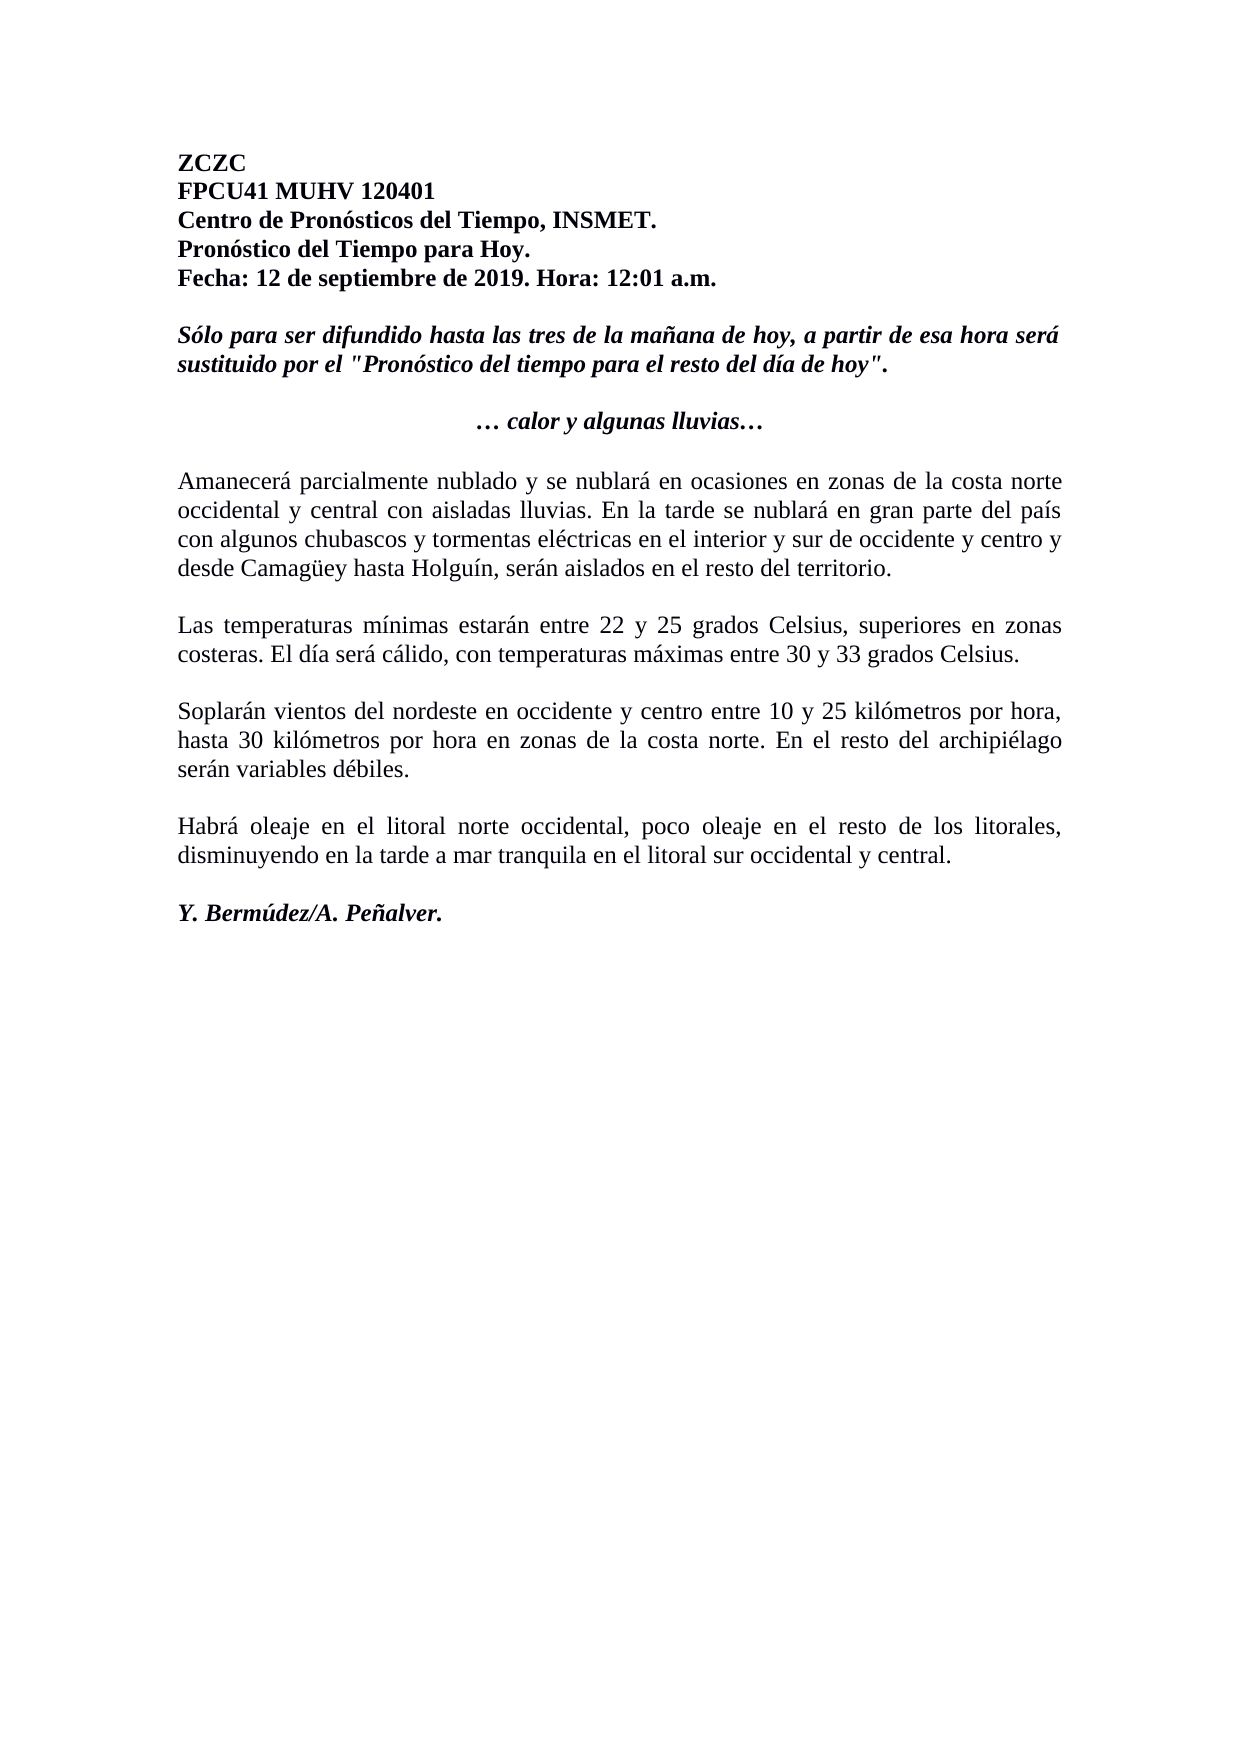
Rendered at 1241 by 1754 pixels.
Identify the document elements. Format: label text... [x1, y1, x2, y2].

text FPCU41 MUHV 120401 [177, 176, 1063, 205]
text Sólo para ser difundido hasta las tres de la mañana de hoy, a partir de esa hora será sustituido por el "Pronóstico del tiempo para el resto del día de hoy". [177, 320, 1063, 378]
text Soplarán vientos del nordeste en occidente y centro entre 10 y 25 kilómetros por hora, hasta 30 kilómetros por hora en zonas de la costa norte. En el resto del archipiélago serán variables débiles. [177, 696, 1063, 783]
text Fecha: 12 de septiembre de 2019. Hora: 12:01 a.m. [177, 263, 1063, 291]
text Las temperaturas mínimas estarán entre 22 y 25 grados Celsius, superiores en zonas costeras. El día será cálido, con temperaturas máximas entre 30 y 33 grados Celsius. [177, 610, 1063, 668]
text Habrá oleaje en el litoral norte occidental, poco oleaje en el resto de los litorales, disminuyendo en la tarde a mar tranquila en el litoral sur occidental y central. [177, 811, 1063, 869]
text … calor y algunas lluvias… [177, 406, 1063, 435]
text ZCZC [177, 148, 1063, 176]
text Pronóstico del Tiempo para Hoy. [177, 234, 1063, 263]
text Amanecerá parcialmente nublado y se nublará en ocasiones en zonas de la costa norte occidental y central con aisladas lluvias. En la tarde se nublará en gran parte del país con algunos chubascos y tormentas eléctricas en el interior y sur de occidente y centro y desde Camagüey hasta Holguín, serán aislados en el resto del territorio. [177, 466, 1063, 581]
text Y. Bermúdez/A. Peñalver. [177, 898, 1108, 926]
text Centro de Pronósticos del Tiempo, INSMET. [177, 205, 1063, 234]
